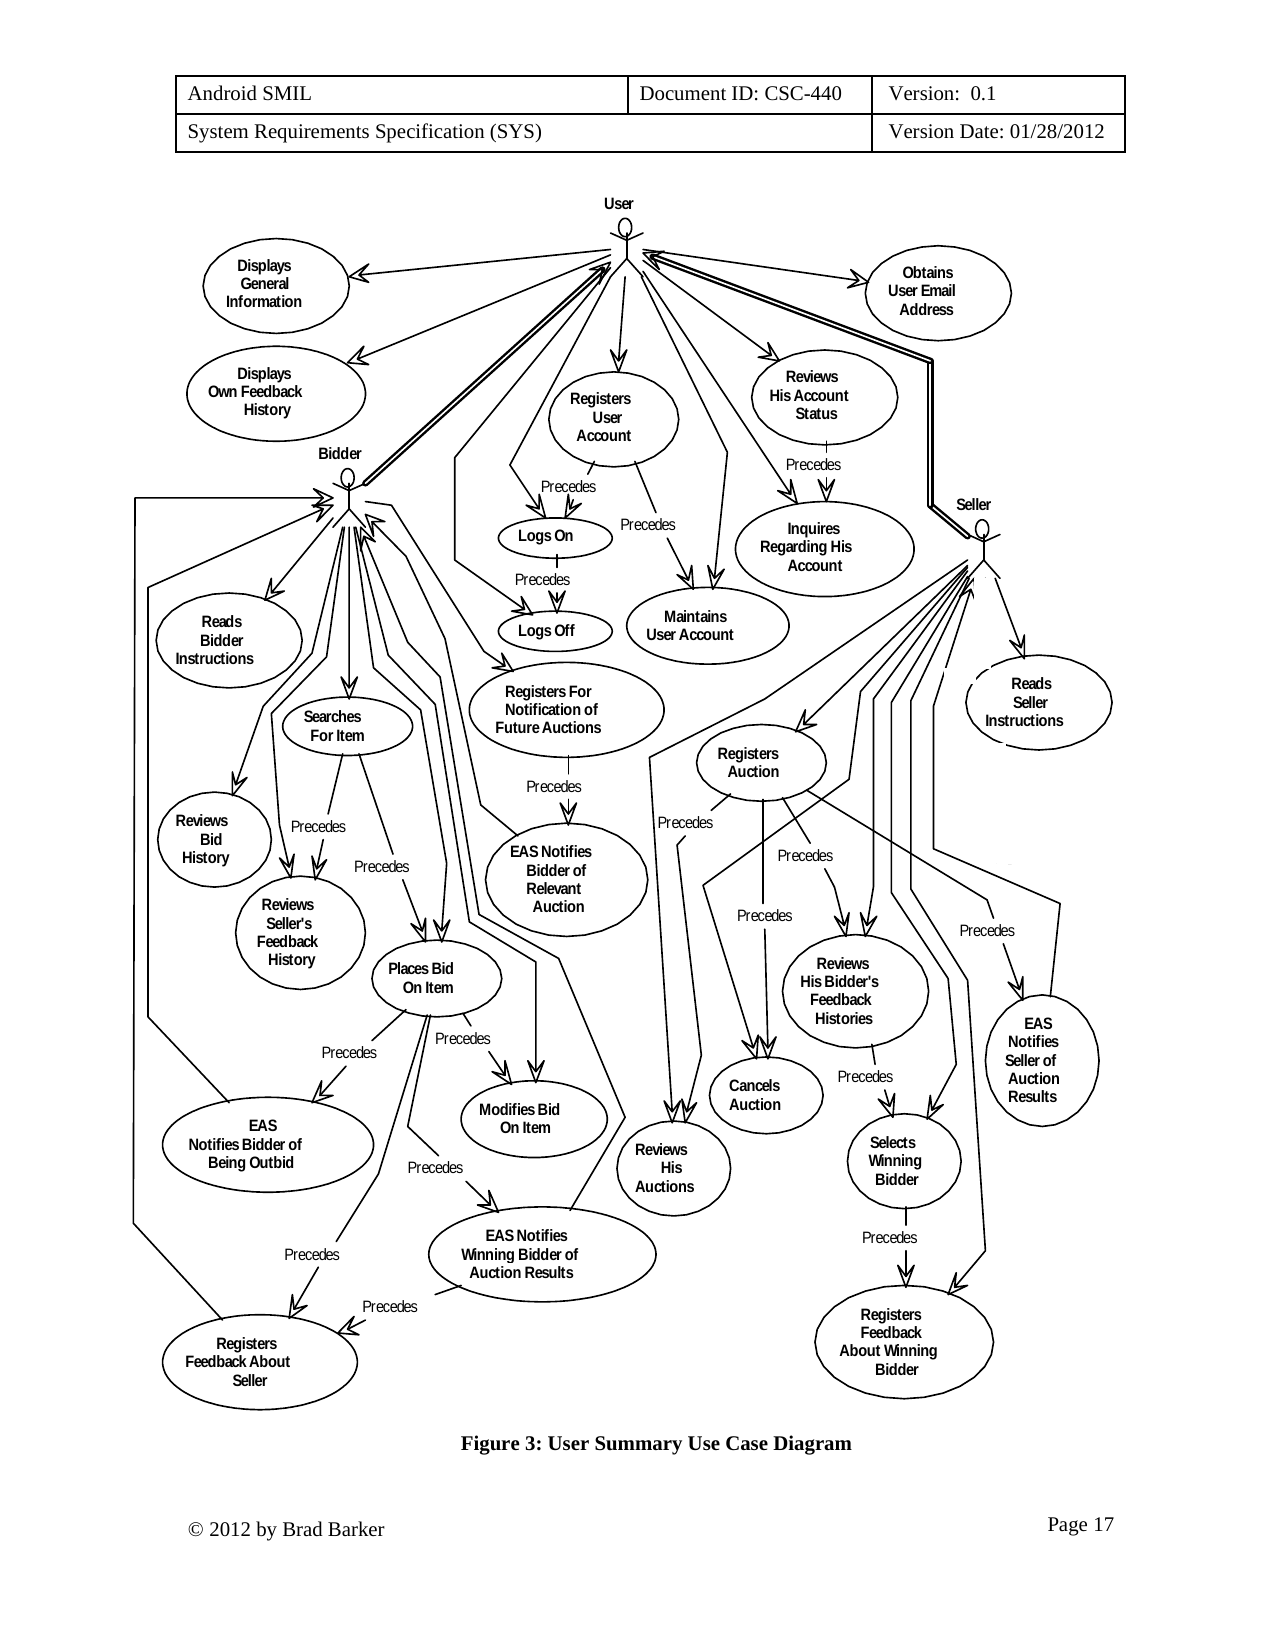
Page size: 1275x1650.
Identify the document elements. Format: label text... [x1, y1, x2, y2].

text Figure 3: User Summary Use Case Diagram [187, 1431, 1125, 1455]
